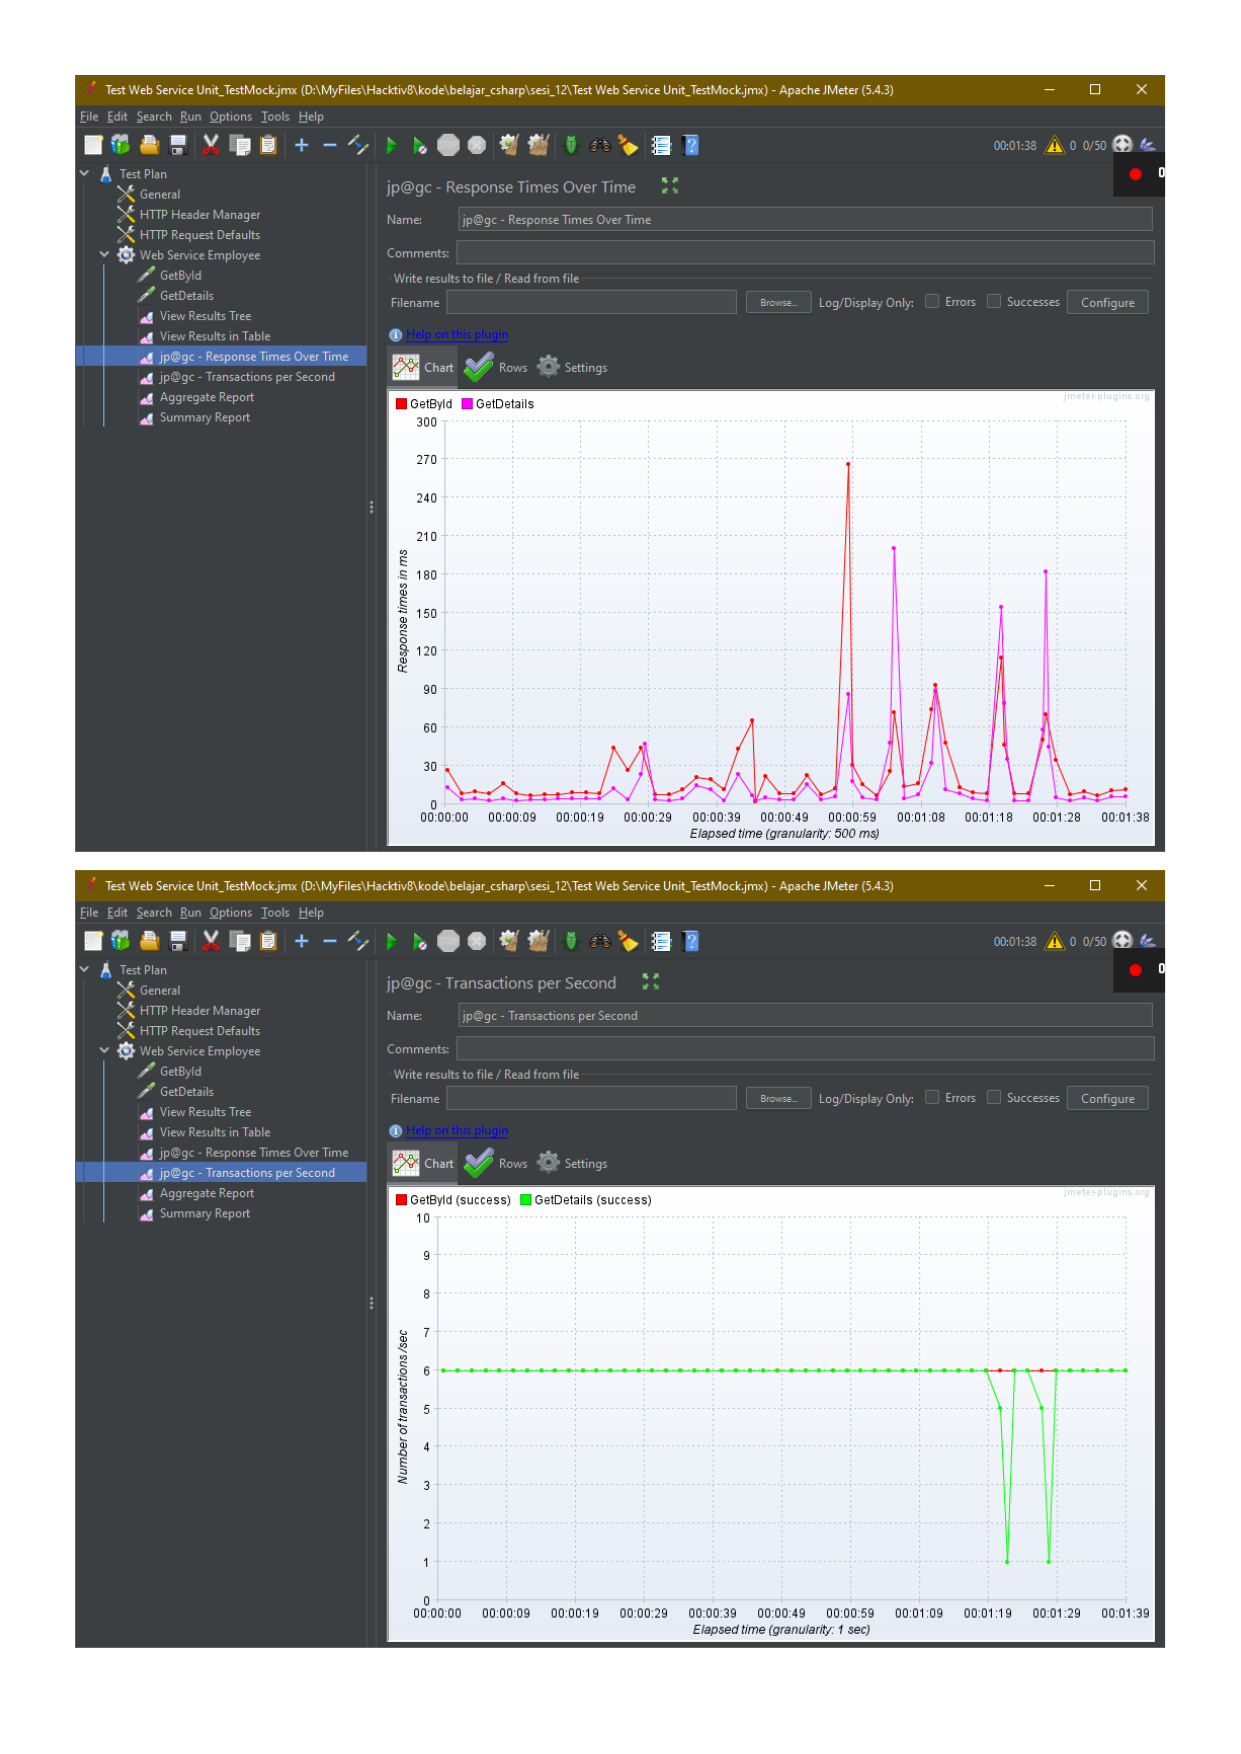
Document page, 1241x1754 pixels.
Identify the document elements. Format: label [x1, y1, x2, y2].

picture [75, 870, 1166, 1648]
picture [75, 75, 1166, 852]
